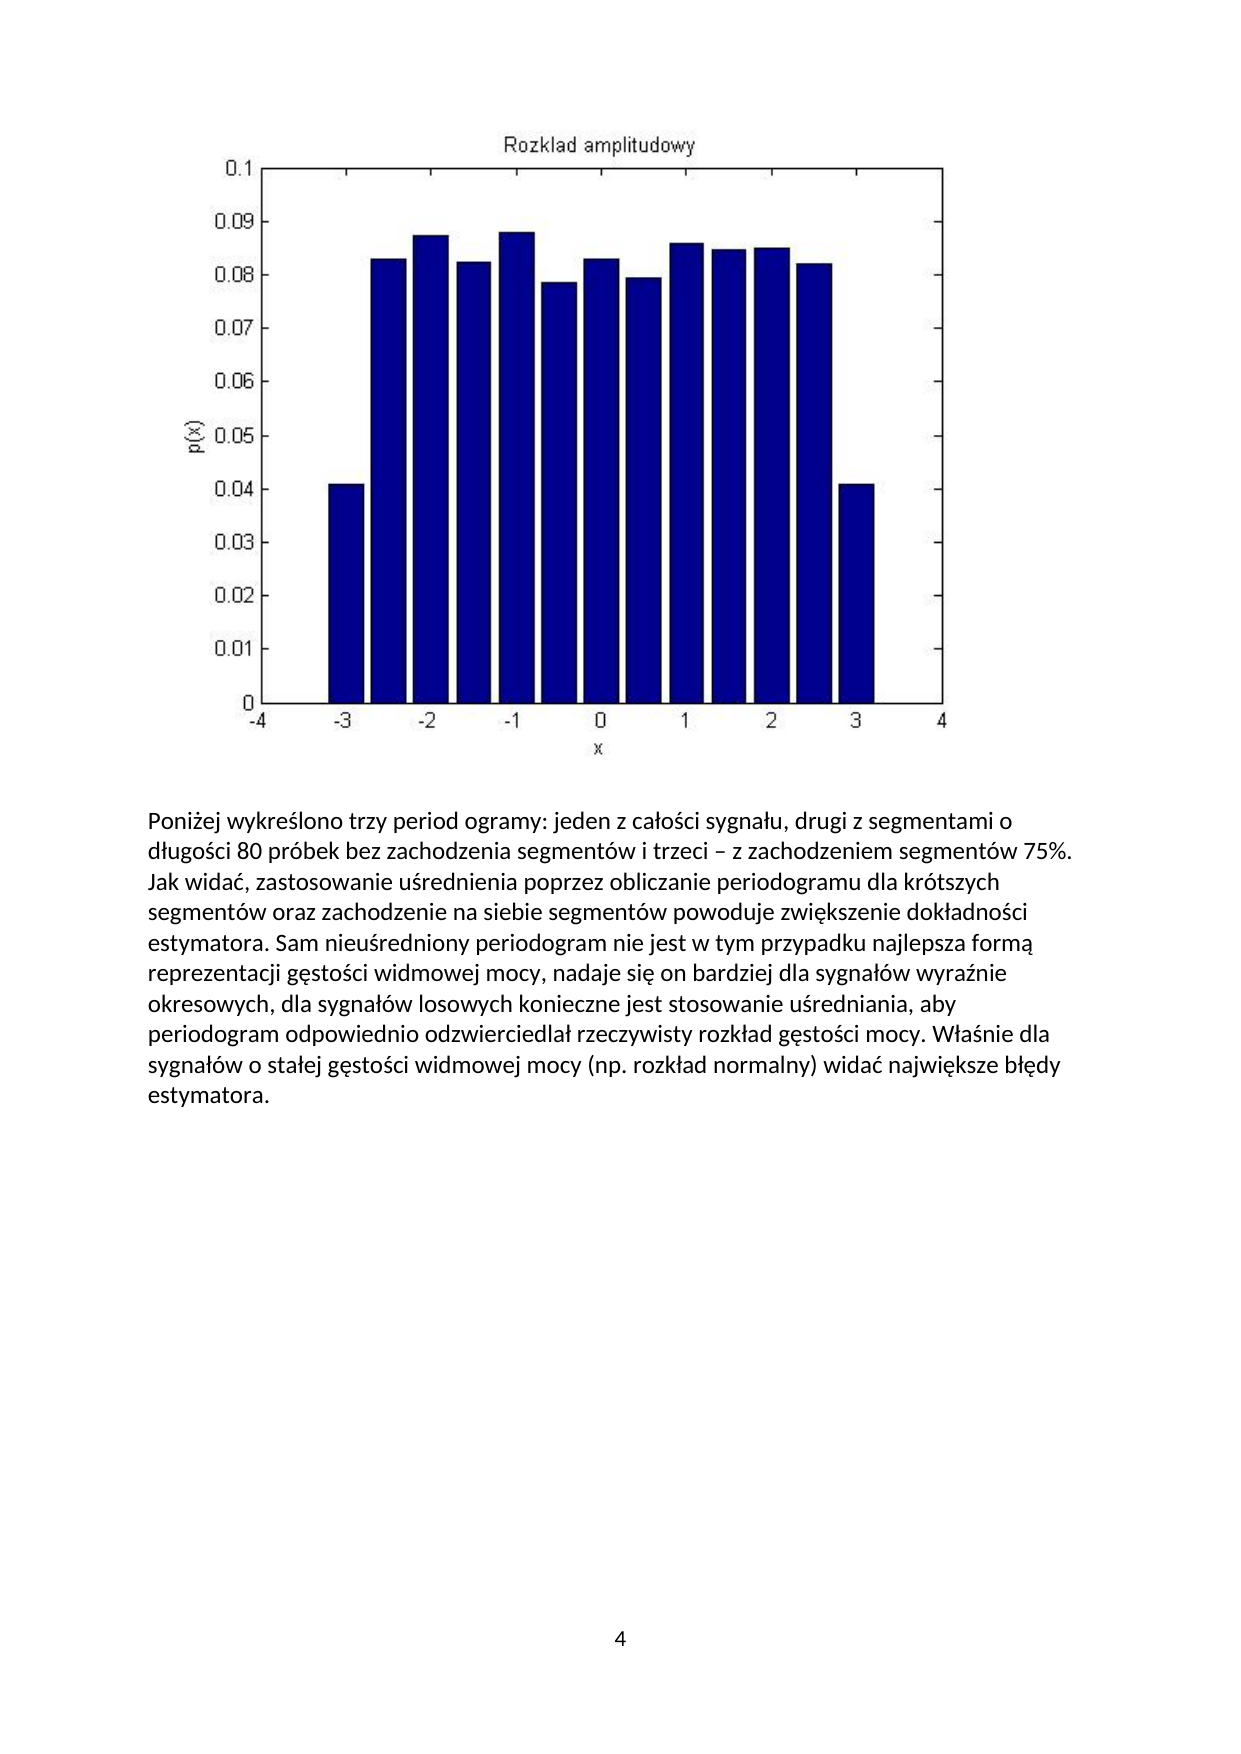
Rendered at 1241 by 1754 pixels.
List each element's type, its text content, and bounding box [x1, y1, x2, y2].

text Jak widać, zastosowanie uśrednienia poprzez obliczanie periodogramu dla krótszych segmentów oraz zachodzenie na siebie segmentów powoduje zwiększenie dokładności estymatora. Sam nieuśredniony periodogram nie jest w tym przypadku najlepsza formą reprezentacji gęstości widmowej mocy, nadaje się on bardziej dla sygnałów wyraźnie okresowych, dla sygnałów losowych konieczne jest stosowanie uśredniania, aby periodogram odpowiednio odzwierciedlał rzeczywisty rozkład gęstości mocy. Właśnie dla sygnałów o stałej gęstości widmowej mocy (np. rozkład normalny) widać największe błędy estymatora. [148, 866, 1093, 1110]
text Poniżej wykreślono trzy period ogramy: jeden z całości sygnału, drugi z segmentami o długości 80 próbek bez zachodzenia segmentów i trzeci – z zachodzeniem segmentów 75%. [148, 805, 1093, 866]
picture [147, 118, 1025, 775]
